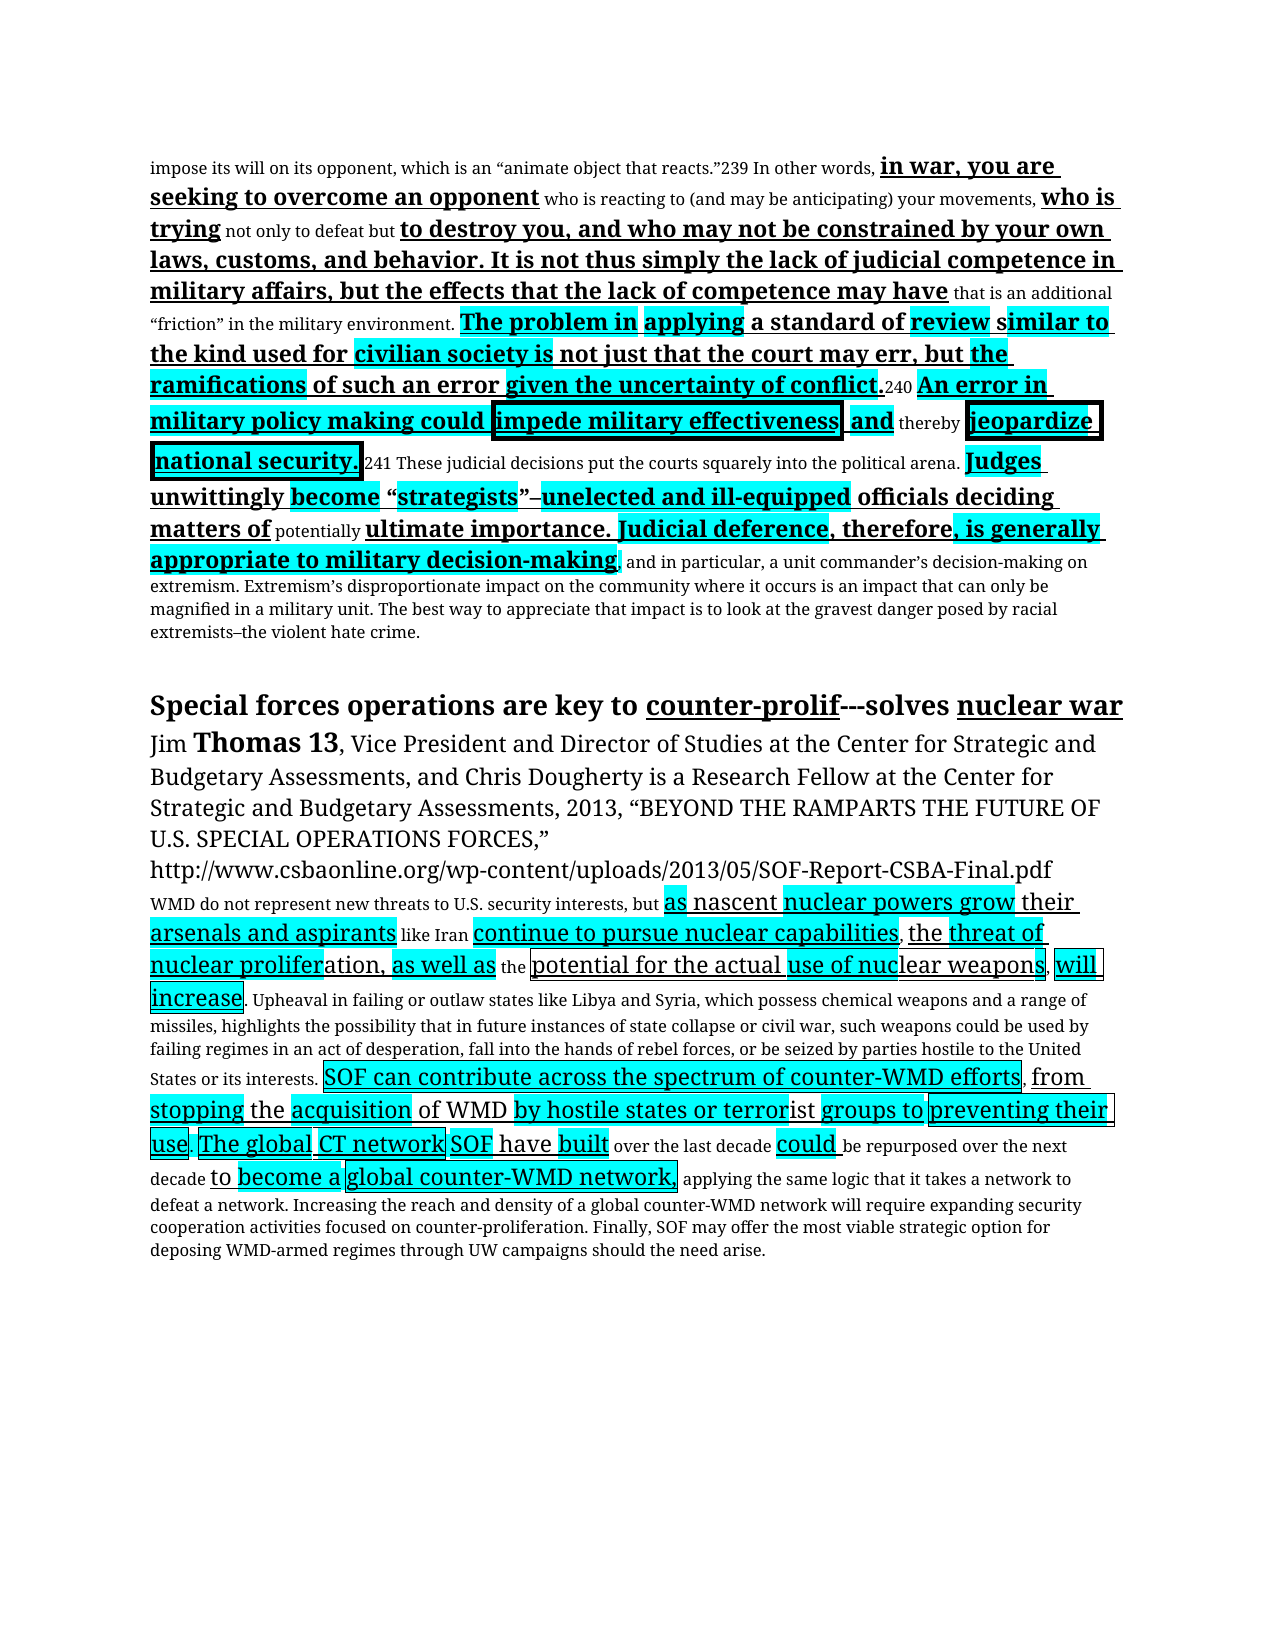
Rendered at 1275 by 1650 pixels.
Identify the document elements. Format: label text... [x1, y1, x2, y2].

text Jim Thomas 13, Vice President and Director of Studies at the Center for Strategic and Budgetary Assessments, and Chris Dougherty is a Research Fellow at the Center for Strategic and Budgetary Assessments, 2013, “BEYOND THE RAMPARTS THE FUTURE OF U.S. SPECIAL OPERATIONS FORCES,” http://www.csbaonline.org/wp-content/uploads/2013/05/SOF-Report-CSBA-Final.pdf [150, 723, 1125, 885]
text WMD do not represent new threats to U.S. security interests, but as nascent nuclear powers grow their arsenals and aspirants like Iran continue to pursue nuclear capabilities, the threat of nuclear proliferation, as well as the potential for the actual use of nuclear weapons, will increase. Upheaval in failing or outlaw states like Libya and Syria, which possess chemical weapons and a range of missiles, highlights the possibility that in future instances of state collapse or civil war, such weapons could be used by failing regimes in an act of desperation, fall into the hands of rebel forces, or be seized by parties hostile to the United States or its interests. SOF can contribute across the spectrum of counter-WMD efforts, from stopping the acquisition of WMD by hostile states or terrorist groups to preventing their use. The global CT network SOF have built over the last decade could be repurposed over the next decade to become a global counter-WMD network, applying the same logic that it takes a network to defeat a network. Increasing the reach and density of a global counter-WMD network will require expanding security cooperation activities focused on counter-proliferation. Finally, SOF may offer the most viable strategic option for deposing WMD-armed regimes through UW campaigns should the need arise. [150, 885, 1125, 1261]
subtitle Special forces operations are key to counter-prolif---solves nuclear war [150, 687, 1125, 723]
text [150, 150, 1125, 643]
